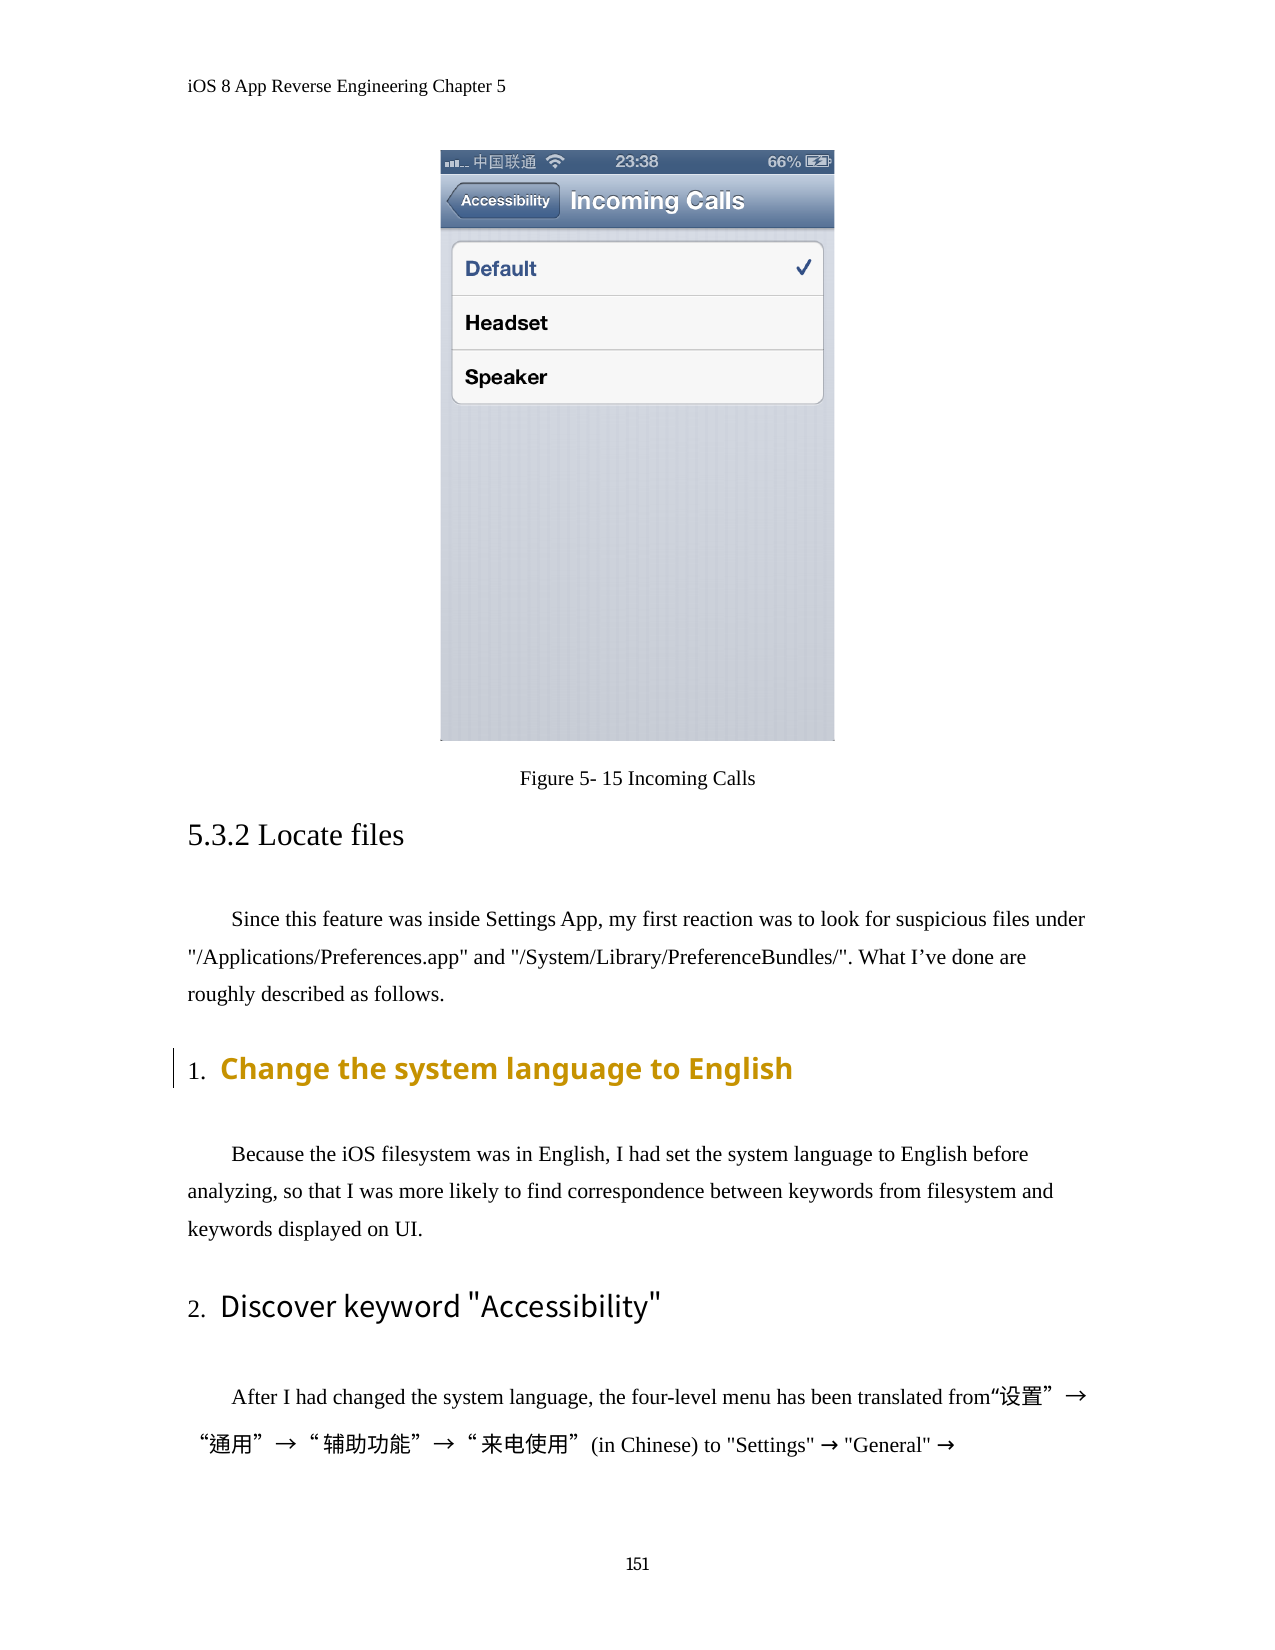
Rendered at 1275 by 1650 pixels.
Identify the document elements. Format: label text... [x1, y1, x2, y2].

text Since this feature was inside Settings App, my first reaction was to look for suspicious files under "/Applications/Preferences.app" and "/System/Library/PreferenceBundles/". What I’ve done are roughly described as follows. [187, 906, 1087, 1007]
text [187, 1379, 1087, 1459]
text Because the iOS filesystem was in English, I had set the system language to English before analyzing, so that I was more likely to find correspondence between keywords from filesystem and keywords displayed on UI. [187, 1141, 1087, 1241]
text Figure 5- 15 Incoming Calls [187, 766, 1087, 789]
subtitle Change the system language to English [187, 1048, 1087, 1088]
subtitle 5.3.2 Locate files [187, 817, 1087, 853]
subtitle Discover keyword "Accessibility" [187, 1283, 1087, 1325]
picture [440, 150, 835, 741]
